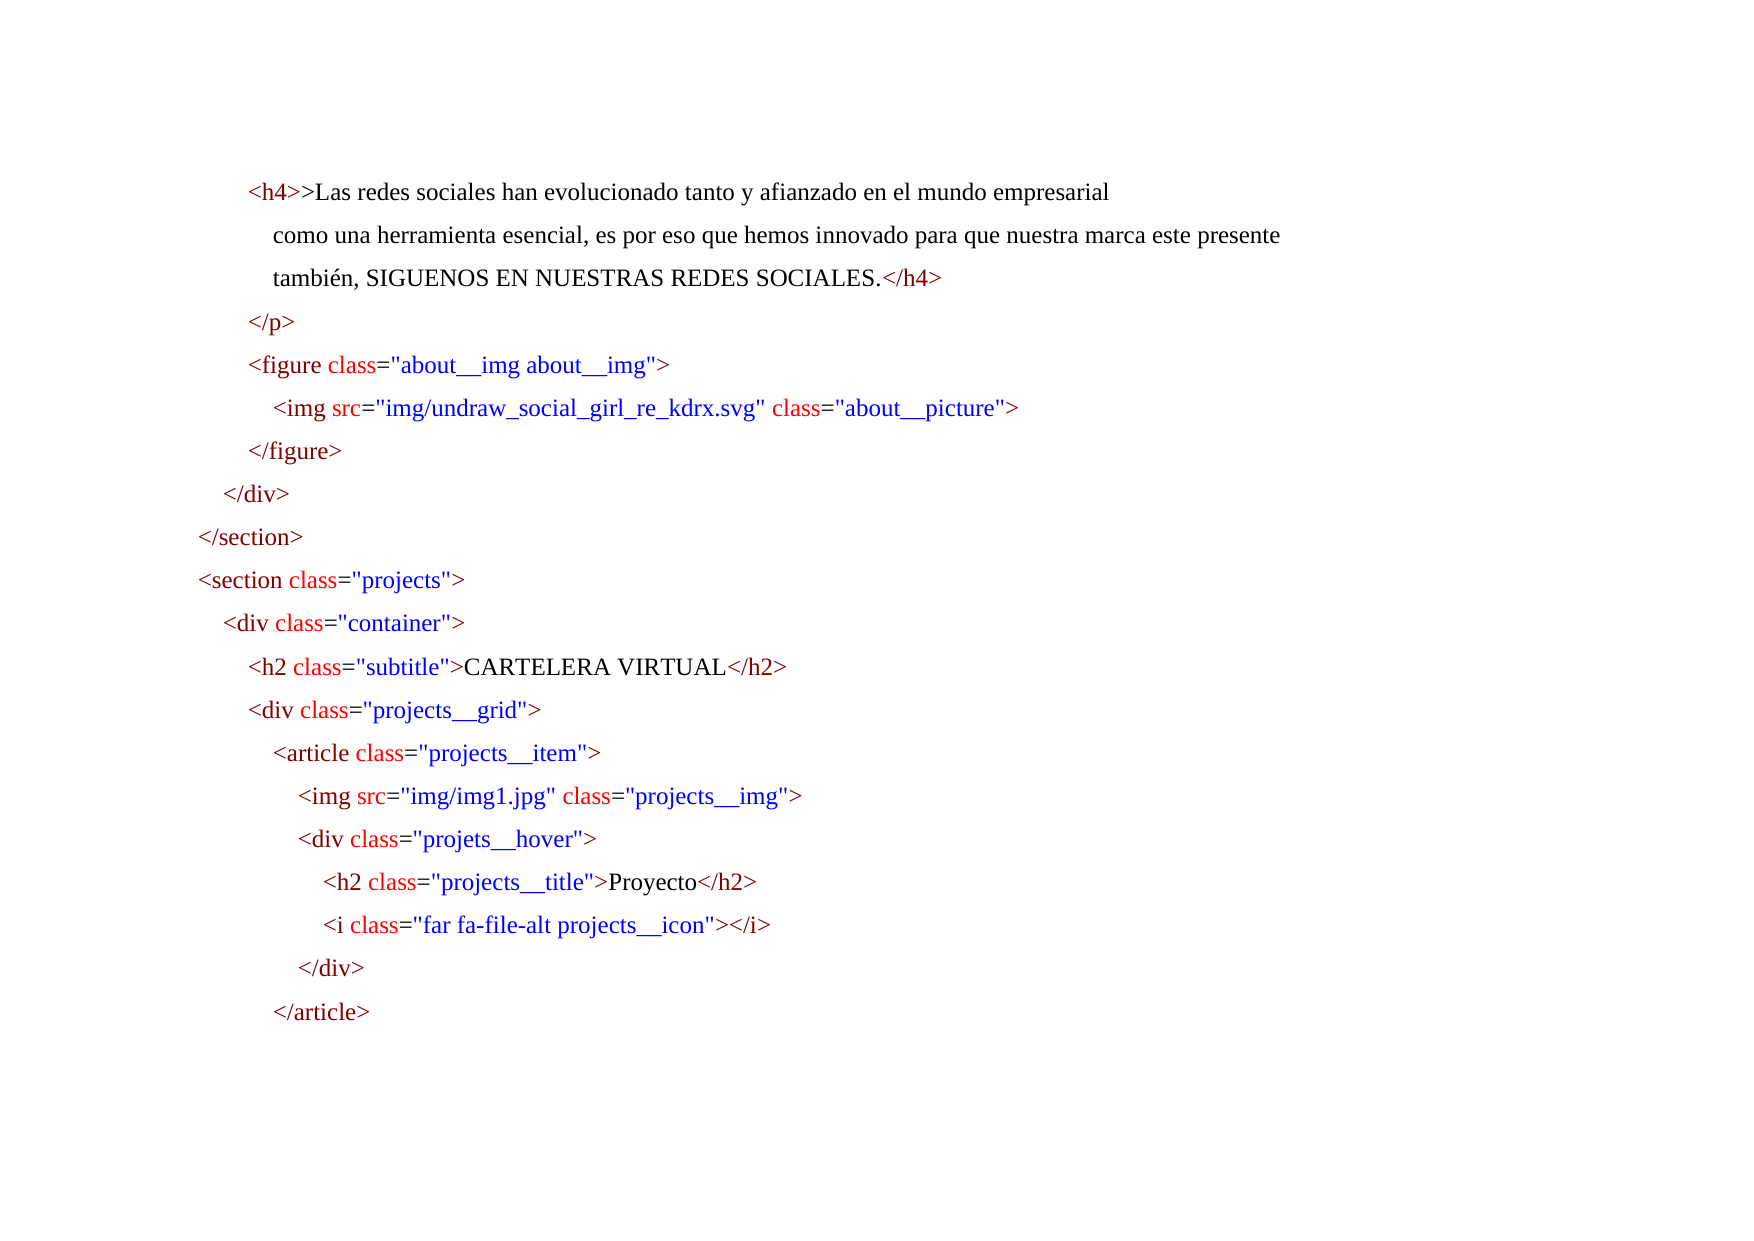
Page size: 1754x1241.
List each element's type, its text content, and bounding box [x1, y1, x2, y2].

text </p> [148, 307, 1606, 335]
text <img src="img/undraw_social_girl_re_kdrx.svg" class="about__picture"> [148, 393, 1606, 422]
text <img src="img/img1.jpg" class="projects__img"> [148, 781, 1606, 810]
text <div class="container"> [148, 608, 1606, 637]
text <div class="projets__hover"> [148, 824, 1606, 853]
text como una herramienta esencial, es por eso que hemos innovado para que nuestra marca este presente [148, 220, 1606, 249]
text </article> [148, 997, 1606, 1025]
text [148, 867, 1606, 896]
text <article class="projects__item"> [148, 738, 1606, 767]
text </figure> [148, 436, 1606, 465]
text </div> [148, 479, 1606, 508]
text <section class="projects"> [148, 565, 1606, 594]
text <div class="projects__grid"> [148, 695, 1606, 723]
text también, SIGUENOS EN NUESTRAS REDES SOCIALES.</h4> [148, 263, 1606, 292]
text <h4>>Las redes sociales han evolucionado tanto y afianzado en el mundo empresarial [148, 177, 1606, 206]
text <figure class="about__img about__img"> [148, 350, 1606, 378]
text <h2 class="subtitle">CARTELERA VIRTUAL</h2> [148, 652, 1606, 680]
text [148, 910, 1606, 939]
text </div> [148, 953, 1606, 982]
text </section> [148, 522, 1606, 551]
